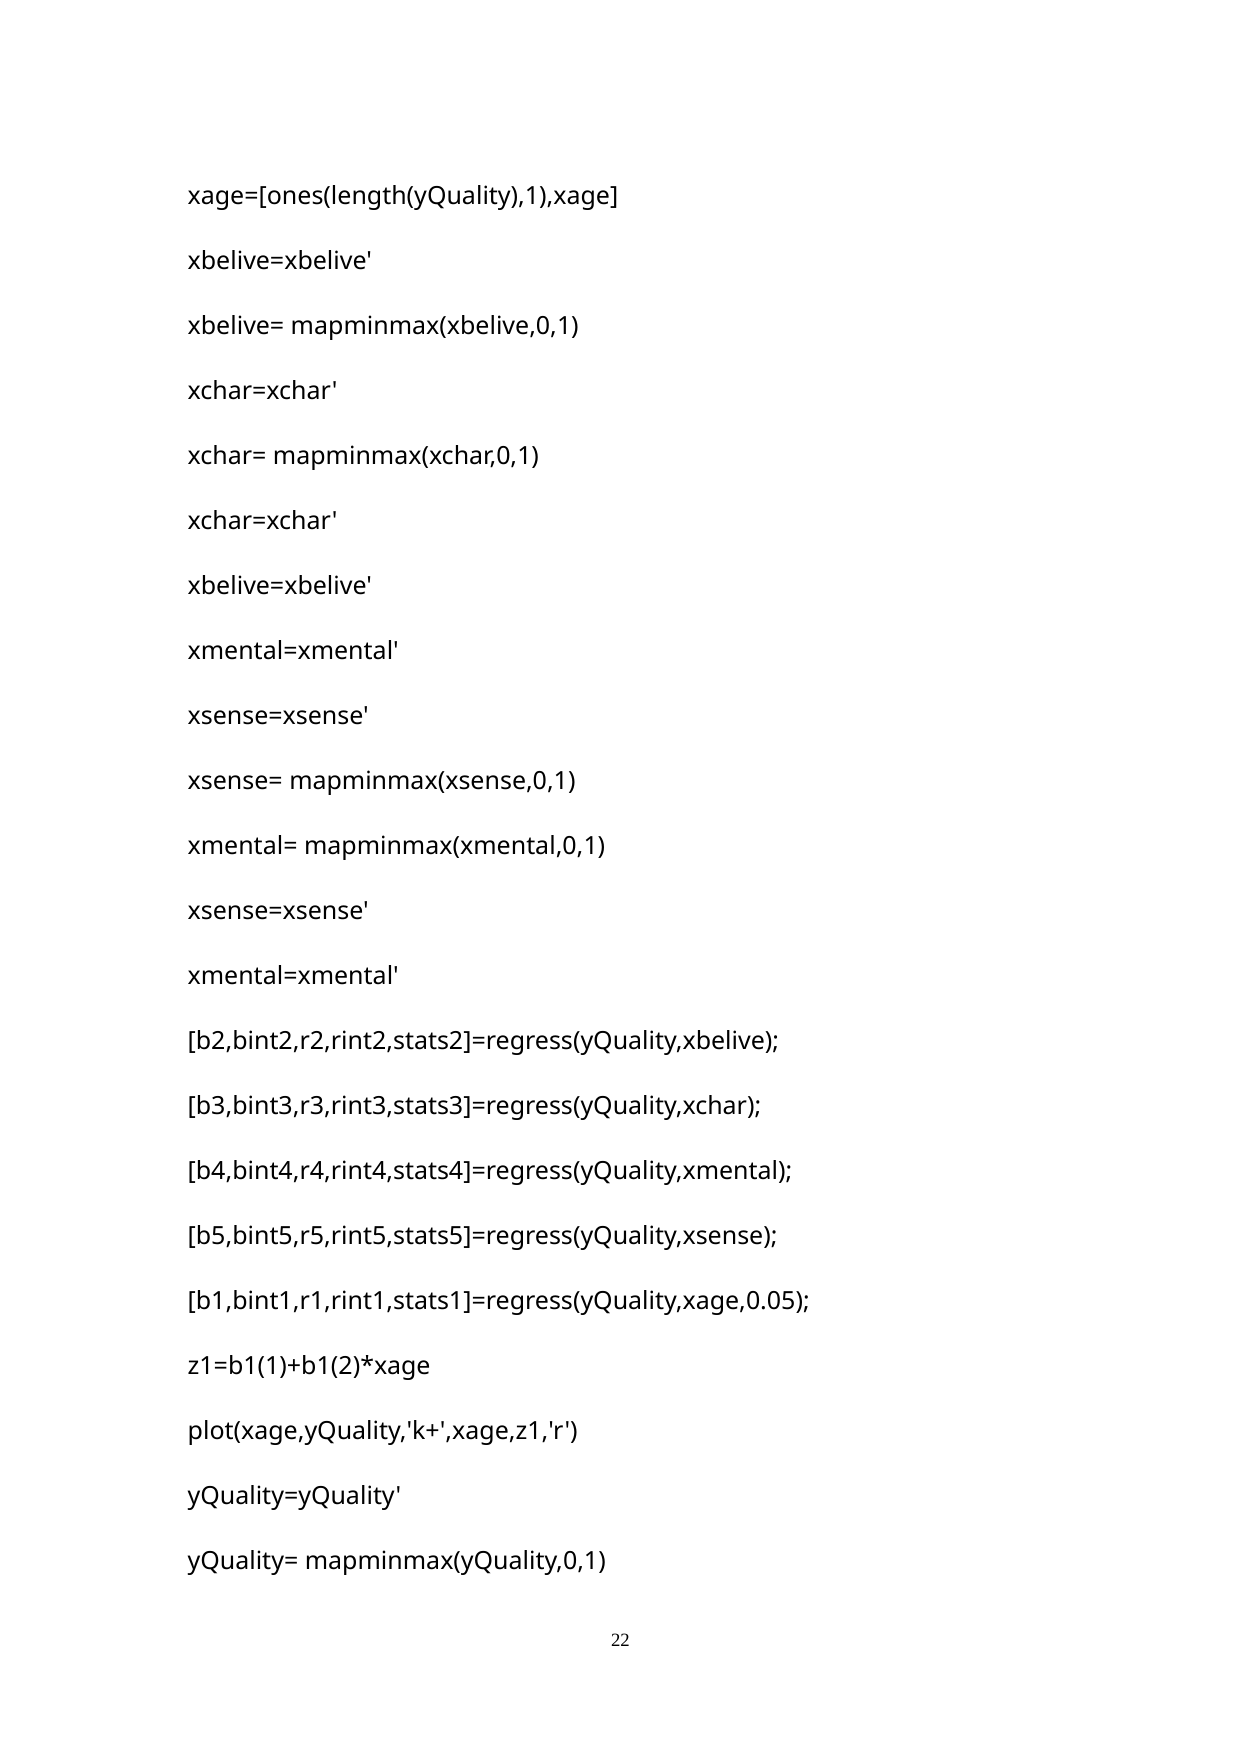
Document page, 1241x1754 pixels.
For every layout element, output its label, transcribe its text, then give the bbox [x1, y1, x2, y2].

text yQuality=yQuality' [187, 1462, 1053, 1527]
text xmental= mapminmax(xmental,0,1) [187, 812, 1053, 877]
text xmental=xmental' [187, 617, 1053, 682]
text [b2,bint2,r2,rint2,stats2]=regress(yQuality,xbelive); [187, 1007, 1053, 1072]
text xmental=xmental' [187, 942, 1053, 1007]
text xsense=xsense' [187, 682, 1053, 747]
text xchar= mapminmax(xchar,0,1) [187, 422, 1053, 487]
text [b4,bint4,r4,rint4,stats4]=regress(yQuality,xmental); [187, 1137, 1053, 1202]
text z1=b1(1)+b1(2)*xage [187, 1332, 1053, 1397]
text [b5,bint5,r5,rint5,stats5]=regress(yQuality,xsense); [187, 1202, 1053, 1267]
text xbelive=xbelive' [187, 552, 1053, 617]
text [b1,bint1,r1,rint1,stats1]=regress(yQuality,xage,0.05); [187, 1267, 1053, 1332]
text plot(xage,yQuality,'k+',xage,z1,'r') [187, 1397, 1053, 1462]
text xbelive= mapminmax(xbelive,0,1) [187, 292, 1053, 357]
text xchar=xchar' [187, 357, 1053, 422]
text xsense=xsense' [187, 877, 1053, 942]
text xchar=xchar' [187, 487, 1053, 552]
text xage=[ones(length(yQuality),1),xage] [187, 162, 1053, 227]
text [b3,bint3,r3,rint3,stats3]=regress(yQuality,xchar); [187, 1072, 1053, 1137]
text yQuality= mapminmax(yQuality,0,1) [187, 1527, 1053, 1592]
text xsense= mapminmax(xsense,0,1) [187, 747, 1053, 812]
text xbelive=xbelive' [187, 227, 1053, 292]
